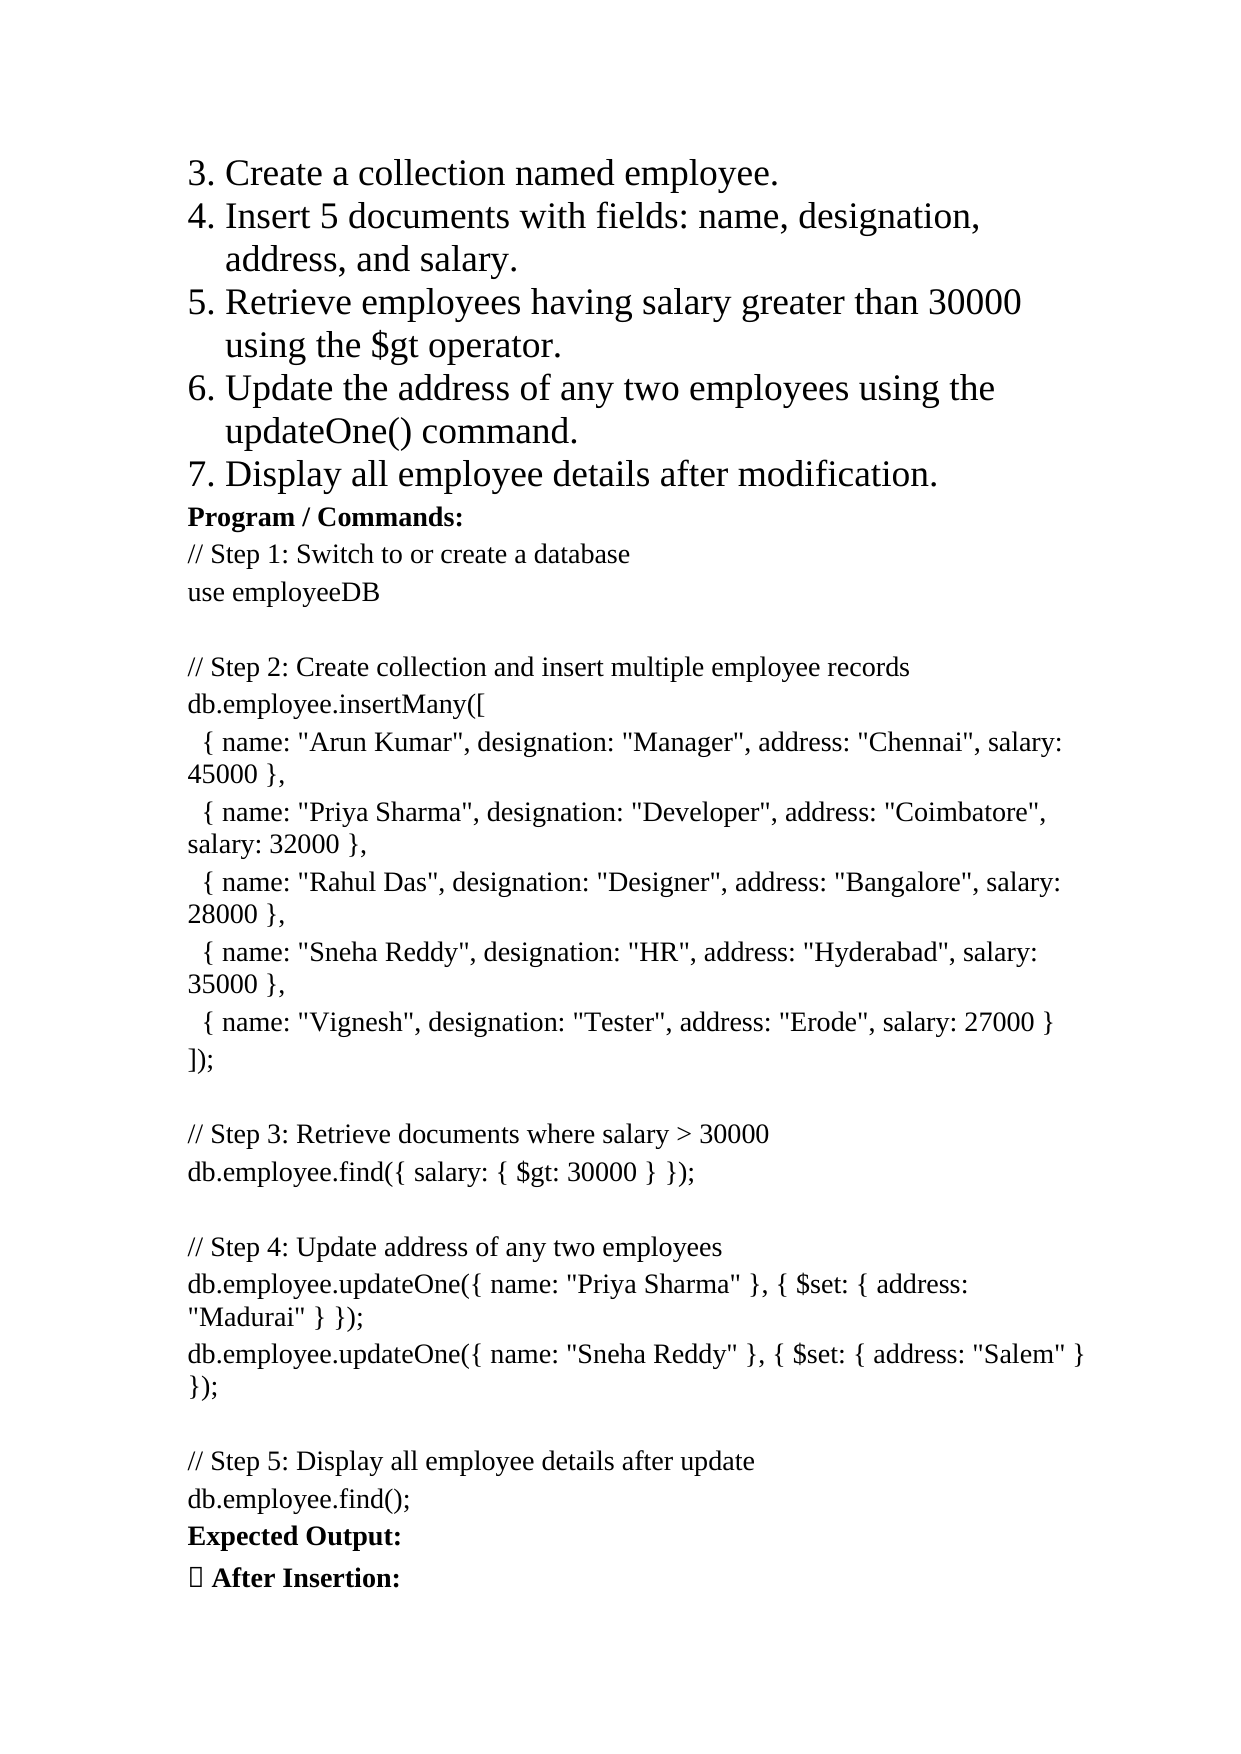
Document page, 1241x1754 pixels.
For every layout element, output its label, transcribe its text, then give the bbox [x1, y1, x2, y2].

list Update the address of any two employees using the updateOne() command. [187, 366, 1090, 452]
text { name: "Vignesh", designation: "Tester", address: "Erode", salary: 27000 } [187, 1005, 1090, 1037]
list Insert 5 documents with fields: name, designation, address, and salary. [187, 193, 1090, 279]
text db.employee.updateOne({ name: "Priya Sharma" }, { $set: { address: "Madurai" } }); [187, 1267, 1090, 1332]
text Program / Commands: [187, 500, 1090, 532]
text ]); [187, 1042, 1090, 1074]
text { name: "Rahul Das", designation: "Designer", address: "Bangalore", salary: 28000 }, [187, 865, 1090, 930]
text // Step 4: Update address of any two employees [187, 1230, 1090, 1262]
text 📘 After Insertion: [187, 1557, 1090, 1595]
list Retrieve employees having salary greater than 30000 using the $gt operator. [187, 279, 1090, 366]
text Expected Output: [187, 1519, 1090, 1552]
text db.employee.insertMany([ [187, 688, 1090, 720]
text db.employee.find({ salary: { $gt: 30000 } }); [187, 1155, 1090, 1187]
text db.employee.find(); [187, 1482, 1090, 1514]
text use employeeDB [187, 575, 1090, 607]
list Display all employee details after modification. [187, 452, 1090, 495]
text // Step 3: Retrieve documents where salary > 30000 [187, 1117, 1090, 1149]
text { name: "Arun Kumar", designation: "Manager", address: "Chennai", salary: 45000 }, [187, 725, 1090, 790]
text db.employee.updateOne({ name: "Sneha Reddy" }, { $set: { address: "Salem" } }); [187, 1337, 1090, 1402]
text { name: "Priya Sharma", designation: "Developer", address: "Coimbatore", salary: 32000 }, [187, 795, 1090, 860]
list Create a collection named employee. [187, 150, 1090, 193]
text // Step 1: Switch to or create a database [187, 538, 1090, 570]
text // Step 5: Display all employee details after update [187, 1444, 1090, 1477]
text { name: "Sneha Reddy", designation: "HR", address: "Hyderabad", salary: 35000 }, [187, 935, 1090, 999]
text // Step 2: Create collection and insert multiple employee records [187, 650, 1090, 682]
